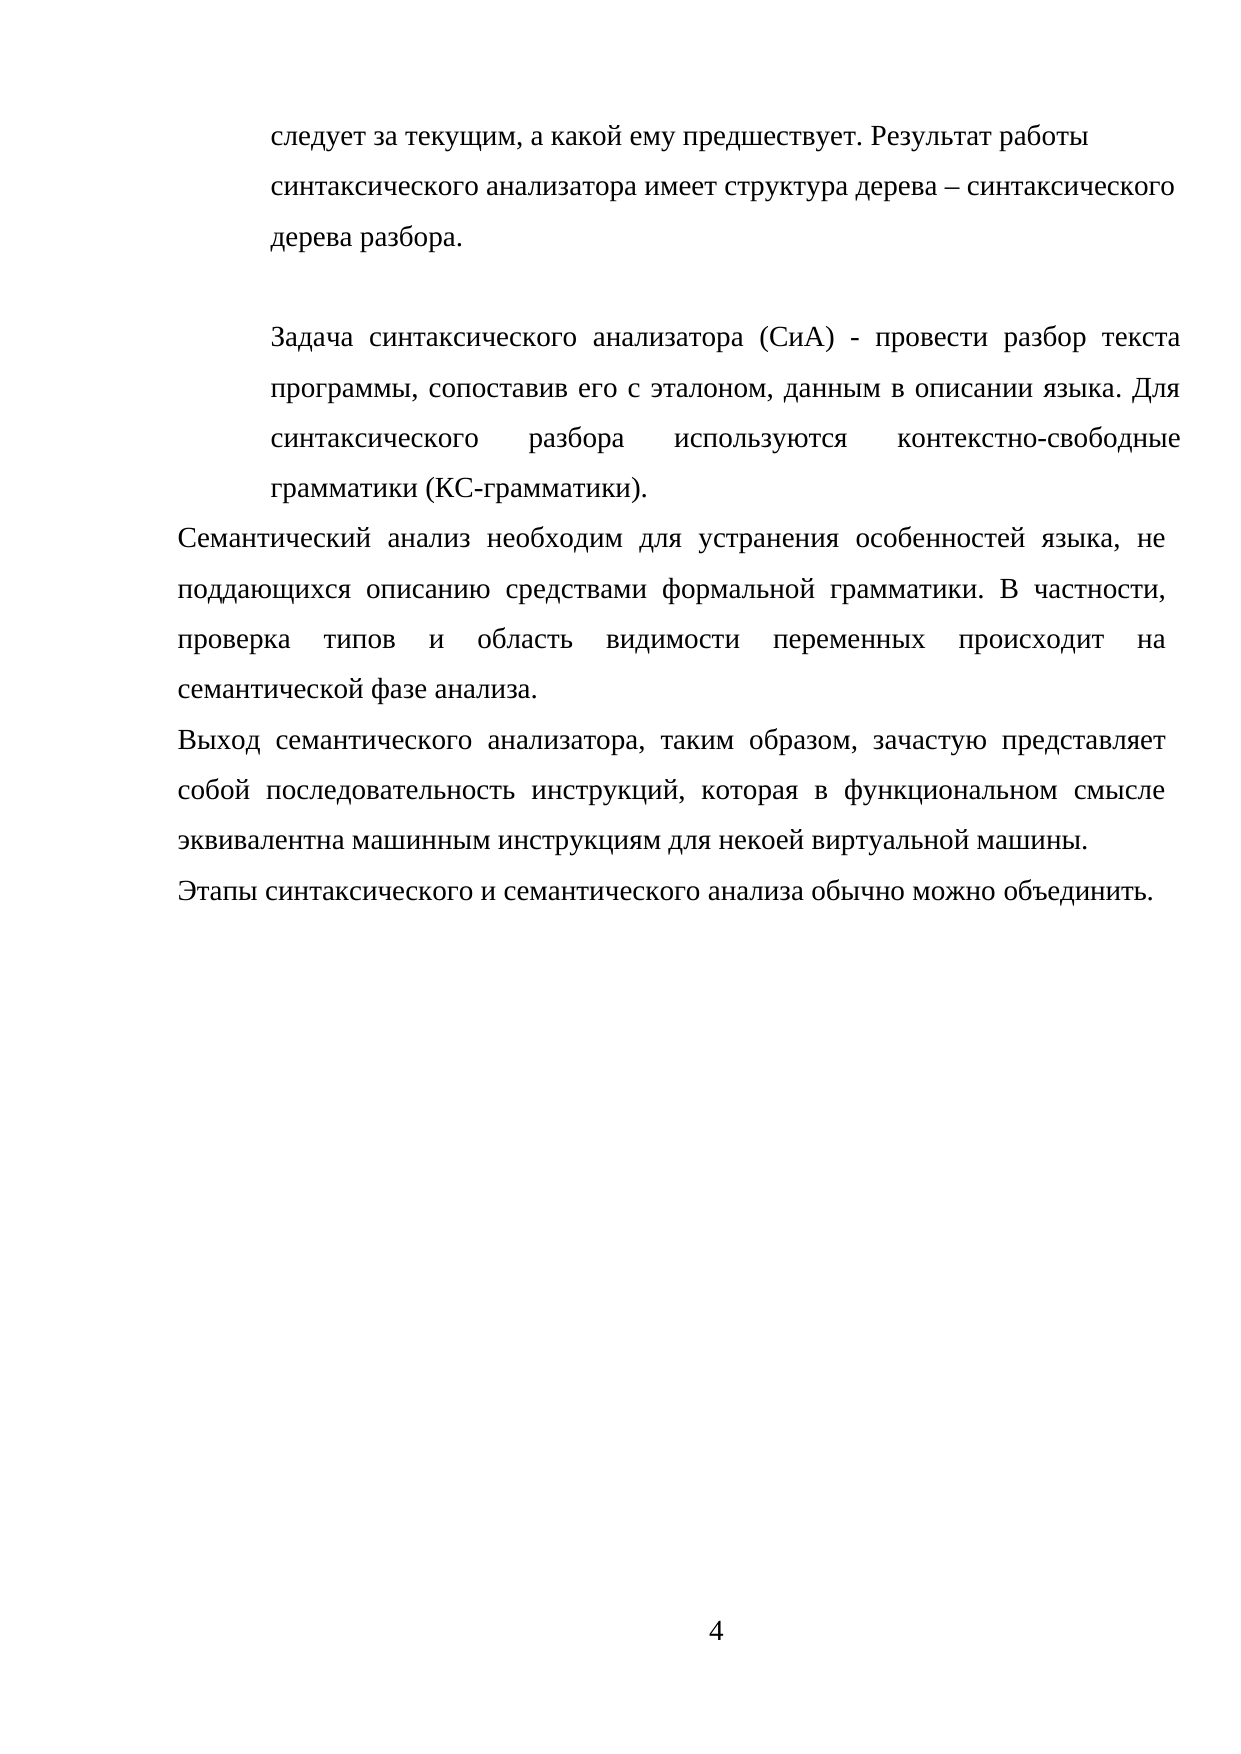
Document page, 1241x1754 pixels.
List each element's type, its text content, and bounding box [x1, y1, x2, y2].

text Выход семантического анализатора, таким образом, зачастую представляет собой последовательность инструкций, которая в функциональном смысле эквивалентна машинным инструкциям для некоей виртуальной машины. [177, 722, 1166, 856]
text следует за текущим, а какой ему предшествует. Результат работы [270, 118, 1181, 152]
text Семантический анализ необходим для устранения особенностей языка, не поддающихся описанию средствами формальной грамматики. В частности, проверка типов и область видимости переменных происходит на семантической фазе анализа. [177, 521, 1166, 705]
text Этапы синтаксического и семантического анализа обычно можно объединить. [177, 873, 1166, 906]
text дерева разбора. [270, 219, 1181, 252]
text Задача синтаксического анализатора (СиА) - провести разбор текста программы, сопоставив его с эталоном, данным в описании языка. Для синтаксического разбора используются контекстно-свободные грамматики (КС-грамматики). [270, 319, 1181, 504]
text синтаксического анализатора имеет структура дерева – синтаксического [270, 168, 1181, 202]
